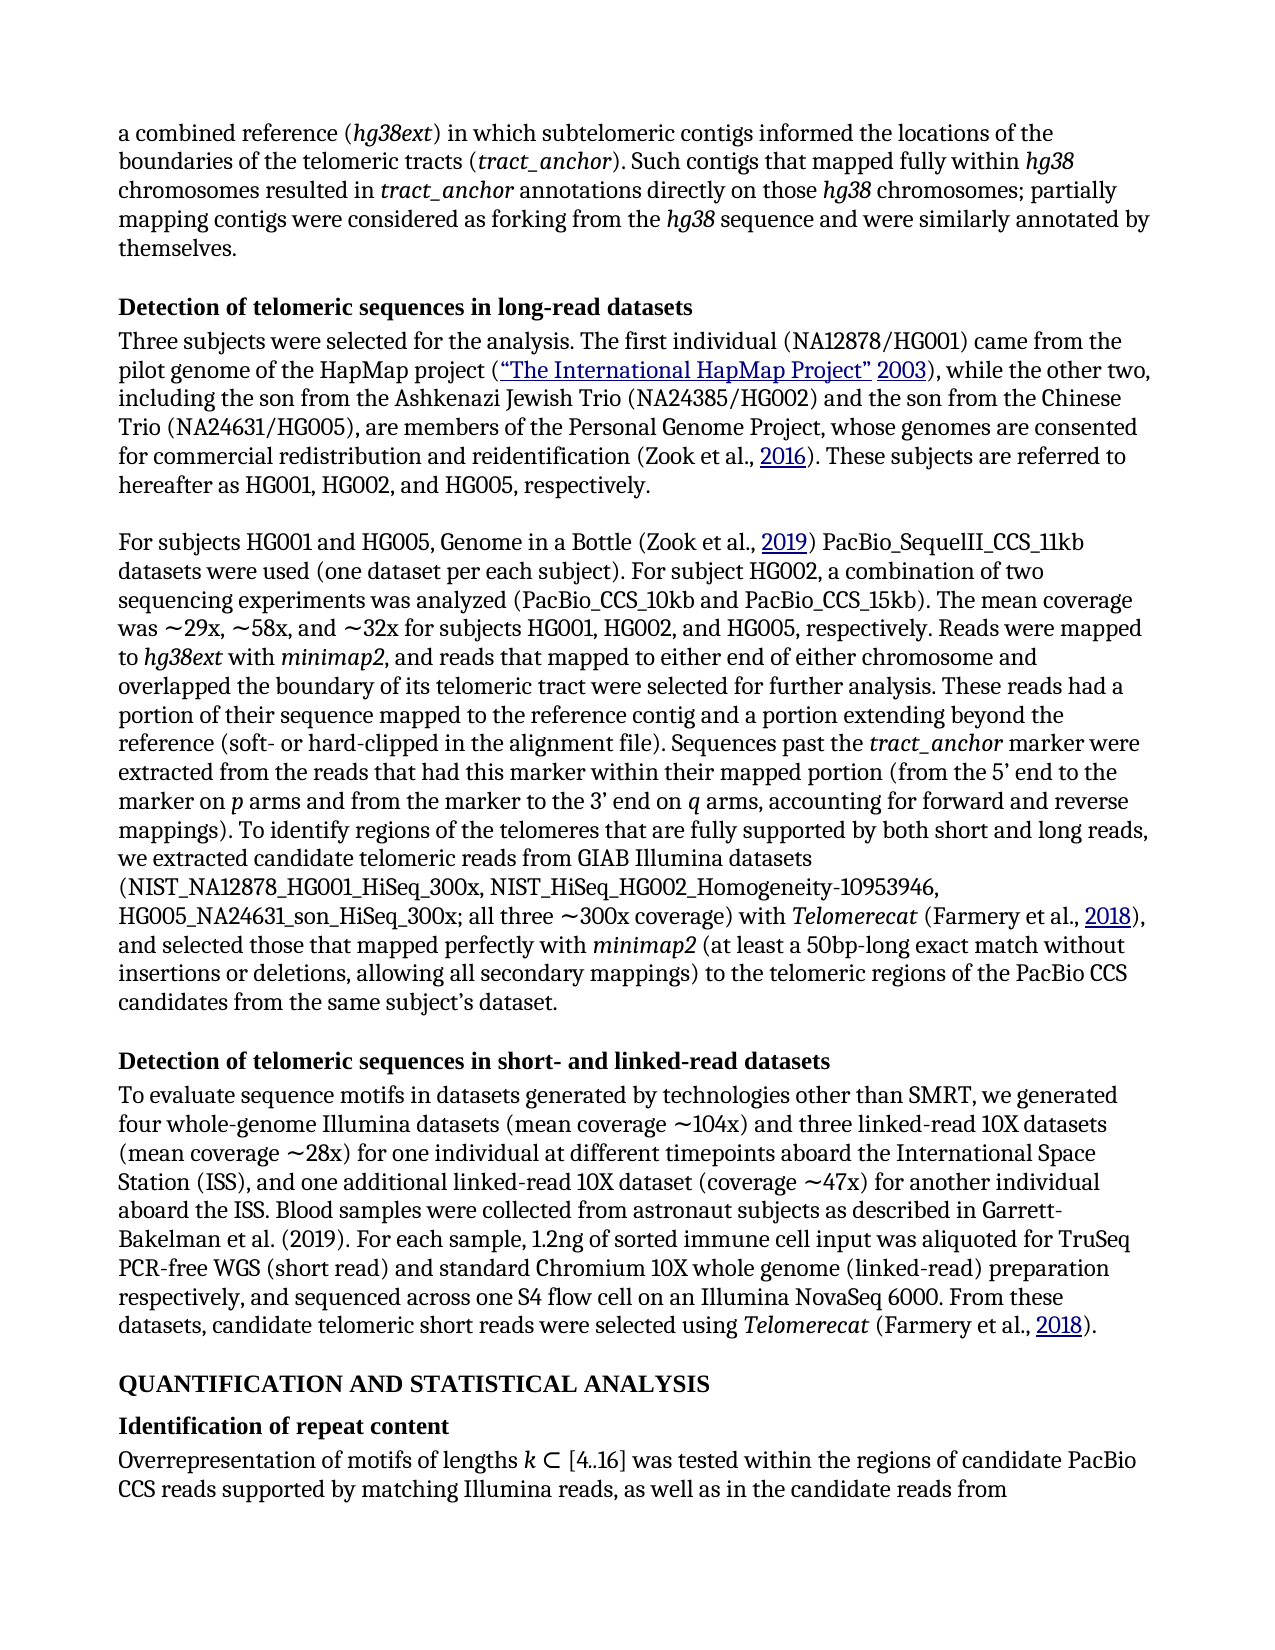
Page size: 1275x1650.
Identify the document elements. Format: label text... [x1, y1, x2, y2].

subtitle Detection of telomeric sequences in long-read datasets [118, 292, 1156, 321]
subtitle QUANTIFICATION AND STATISTICAL ANALYSIS [118, 1369, 1156, 1398]
text Three subjects were selected for the analysis. The first individual (NA12878/HG001) came from the pilot genome of the HapMap project (“The International HapMap Project” 2003), while the other two, including the son from the Ashkenazi Jewish Trio (NA24385/HG002) and the son from the Chinese Trio (NA24631/HG005), are members of the Personal Genome Project, whose genomes are consented for commercial redistribution and reidentification (Zook et al., 2016). These subjects are referred to hereafter as HG001, HG002, and HG005, respectively. For subjects HG001 and HG005, Genome in a Bottle (Zook et al., 2019) PacBio_SequelII_CCS_11kb datasets were used (one dataset per each subject). For subject HG002, a combination of two sequencing experiments was analyzed (PacBio_CCS_10kb and PacBio_CCS_15kb). The mean coverage was ∼29x, ∼58x, and ∼32x for subjects HG001, HG002, and HG005, respectively. Reads were mapped to hg38ext with minimap2, and reads that mapped to either end of either chromosome and overlapped the boundary of its telomeric tract were selected for further analysis. These reads had a portion of their sequence mapped to the reference contig and a portion extending beyond the reference (soft- or hard-clipped in the alignment file). Sequences past the tract_anchor marker were extracted from the reads that had this marker within their mapped portion (from the 5’ end to the marker on p arms and from the marker to the 3’ end on q arms, accounting for forward and reverse mappings). To identify regions of the telomeres that are fully supported by both short and long reads, we extracted candidate telomeric reads from GIAB Illumina datasets (NIST_NA12878_HG001_HiSeq_300x, NIST_HiSeq_HG002_Homogeneity-10953946, HG005_NA24631_son_HiSeq_300x; all three ∼300x coverage) with Telomerecat (Farmery et al., 2018), and selected those that mapped perfectly with minimap2 (at least a 50bp-long exact match without insertions or deletions, allowing all secondary mappings) to the telomeric regions of the PacBio CCS candidates from the same subject’s dataset. [118, 327, 1156, 1017]
subtitle Detection of telomeric sequences in short- and linked-read datasets [118, 1046, 1156, 1075]
text To evaluate sequence motifs in datasets generated by technologies other than SMRT, we generated four whole-genome Illumina datasets (mean coverage ∼104x) and three linked-read 10X datasets (mean coverage ∼28x) for one individual at different timepoints aboard the International Space Station (ISS), and one additional linked-read 10X dataset (coverage ∼47x) for another individual aboard the ISS. Blood samples were collected from astronaut subjects as described in Garrett-Bakelman et al. (2019). For each sample, 1.2ng of sorted immune cell input was aliquoted for TruSeq PCR-free WGS (short read) and standard Chromium 10X whole genome (linked-read) preparation respectively, and sequenced across one S4 flow cell on an Illumina NovaSeq 6000. From these datasets, candidate telomeric short reads were selected using Telomerecat (Farmery et al., 2018). [118, 1081, 1156, 1340]
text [118, 118, 1156, 262]
subtitle Identification of repeat content [118, 1411, 1156, 1439]
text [118, 1446, 1156, 1503]
